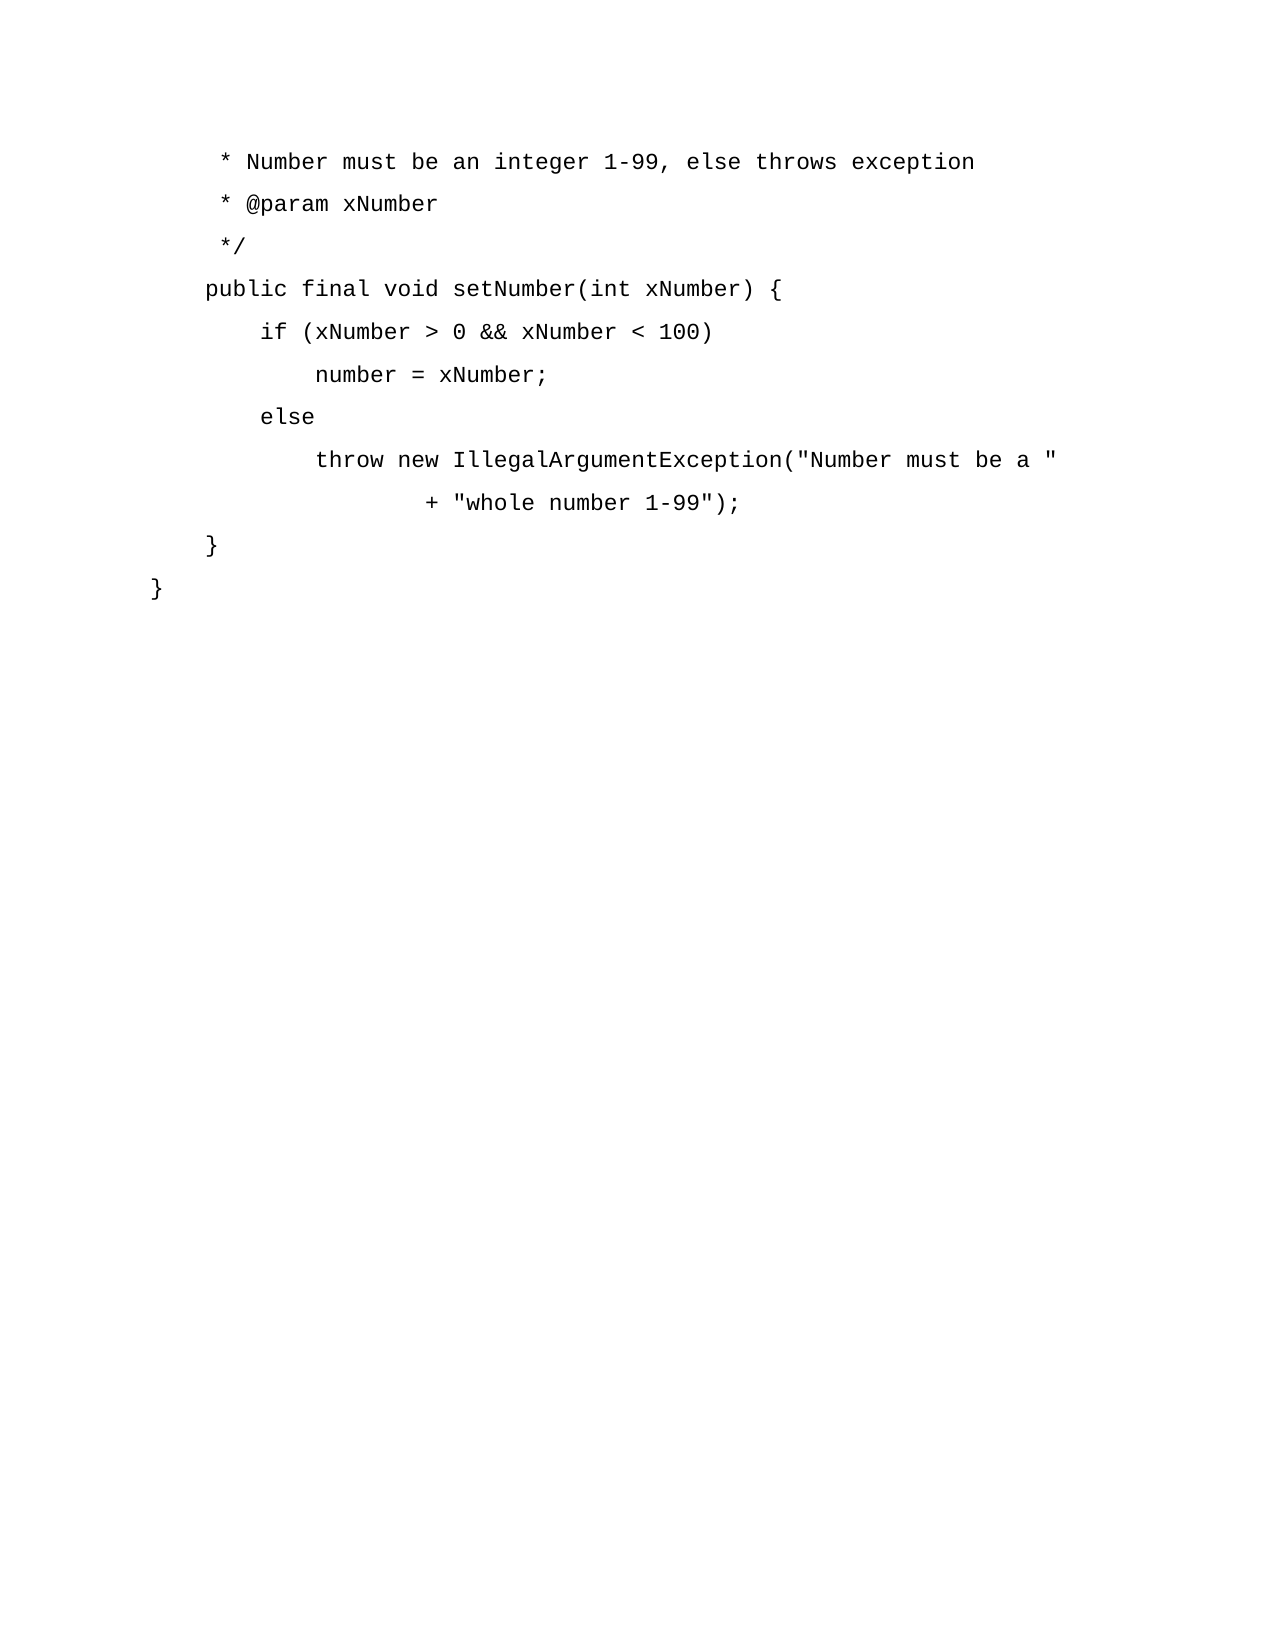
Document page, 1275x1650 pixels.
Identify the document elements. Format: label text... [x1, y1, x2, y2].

text if (xNumber > 0 && xNumber < 100) [150, 320, 1125, 346]
text public final void setNumber(int xNumber) { [150, 278, 1125, 304]
text */ [150, 235, 1125, 261]
text + "whole number 1-99"); [150, 491, 1125, 517]
text number = xNumber; [150, 363, 1125, 389]
text * @param xNumber [150, 193, 1125, 218]
text * Number must be an integer 1-99, else throws exception [150, 150, 1125, 176]
text } [150, 533, 1125, 559]
text } [150, 576, 1125, 602]
text else [150, 406, 1125, 432]
text throw new IllegalArgumentException("Number must be a " [150, 448, 1125, 474]
